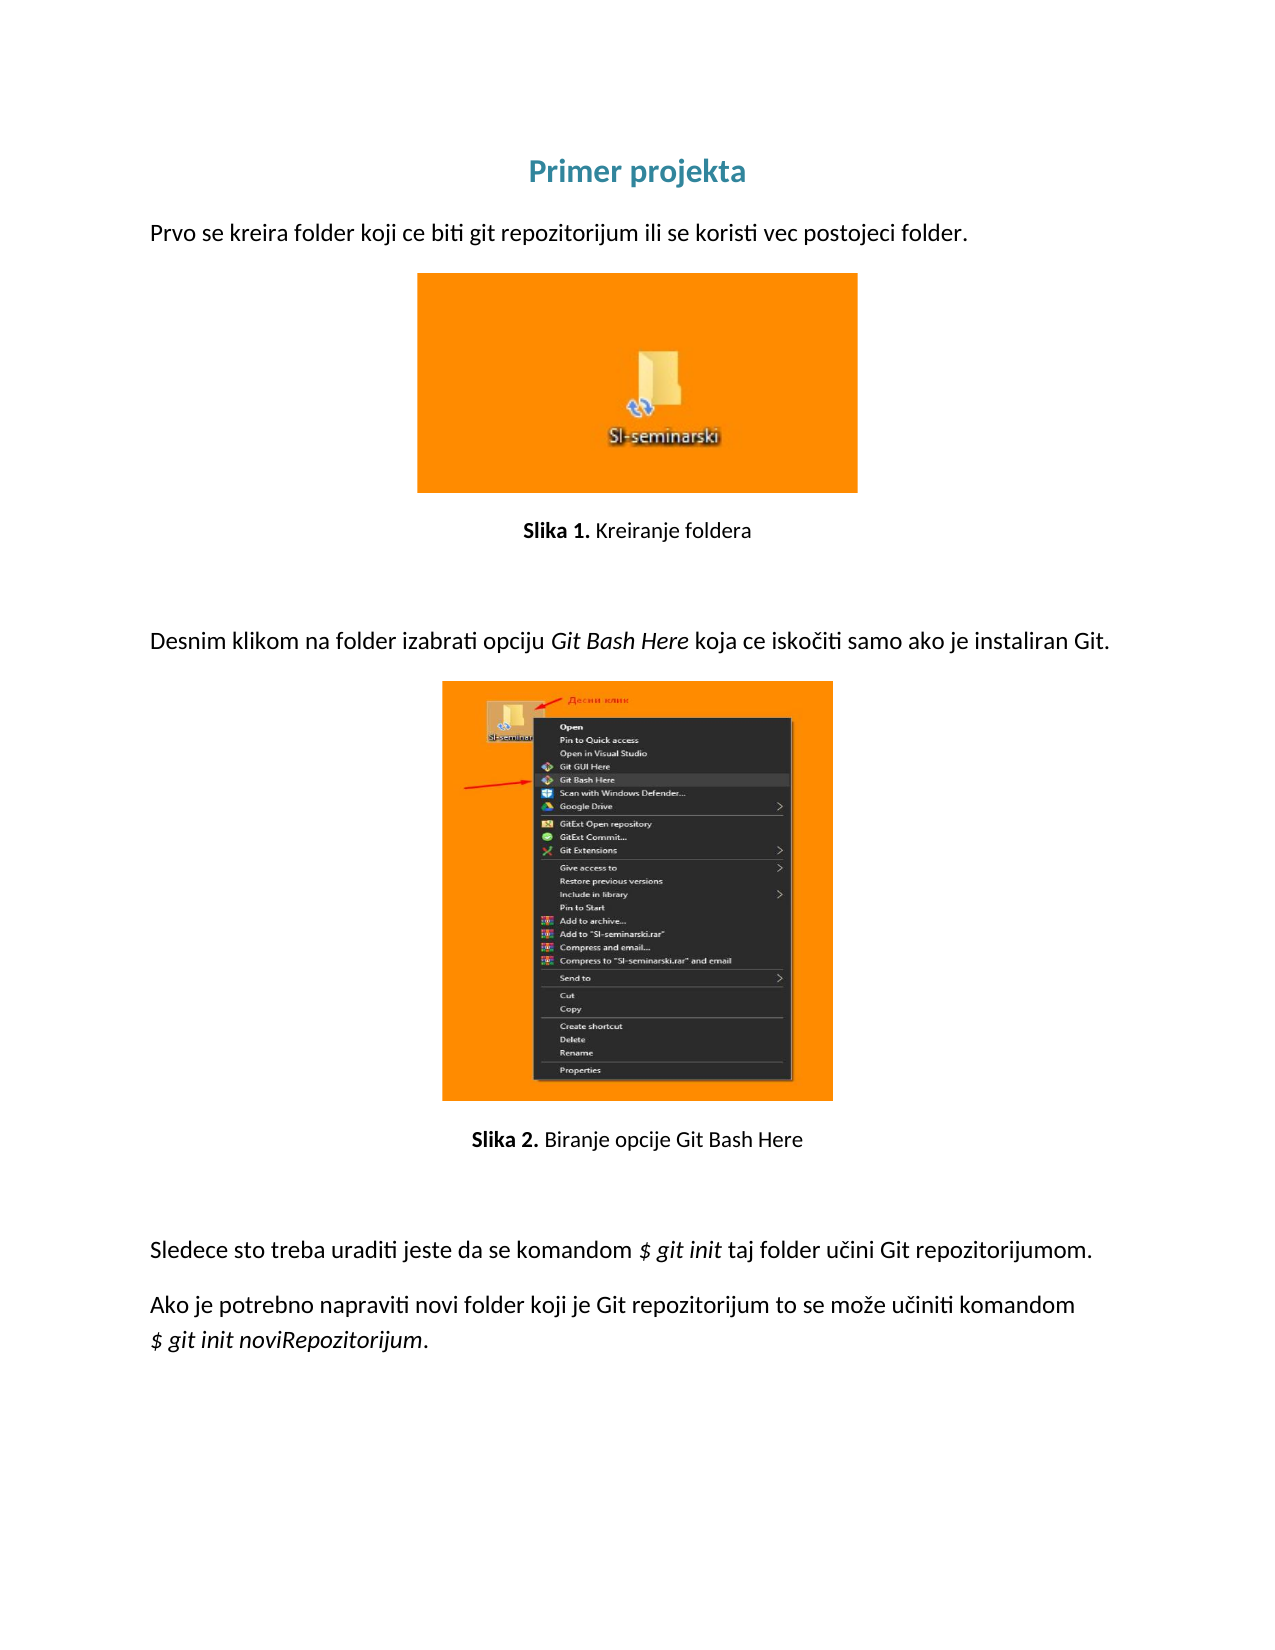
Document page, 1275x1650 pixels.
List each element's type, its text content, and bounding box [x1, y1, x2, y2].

text Desnim klikom na folder izabrati opciju Git Bash Here koja ce iskočiti samo ako je instaliran Git. [150, 625, 1125, 656]
picture [417, 273, 858, 493]
text Primer projekta [150, 150, 1125, 191]
text Ako je potrebno napraviti novi folder koji je Git repozitorijum to se može učiniti komandom $ git init noviRepozitorijum. [150, 1290, 1125, 1355]
text Slika 2. Biranje opcije Git Bash Here [150, 1125, 1125, 1153]
picture [442, 681, 833, 1101]
text Prvo se kreira folder koji ce biti git repozitorijum ili se koristi vec postojeci folder. [150, 218, 1125, 248]
text Sledece sto treba uraditi jeste da se komandom $ git init taj folder učini Git repozitorijumom. [150, 1234, 1125, 1264]
text Slika 1. Kreiranje foldera [150, 517, 1125, 544]
